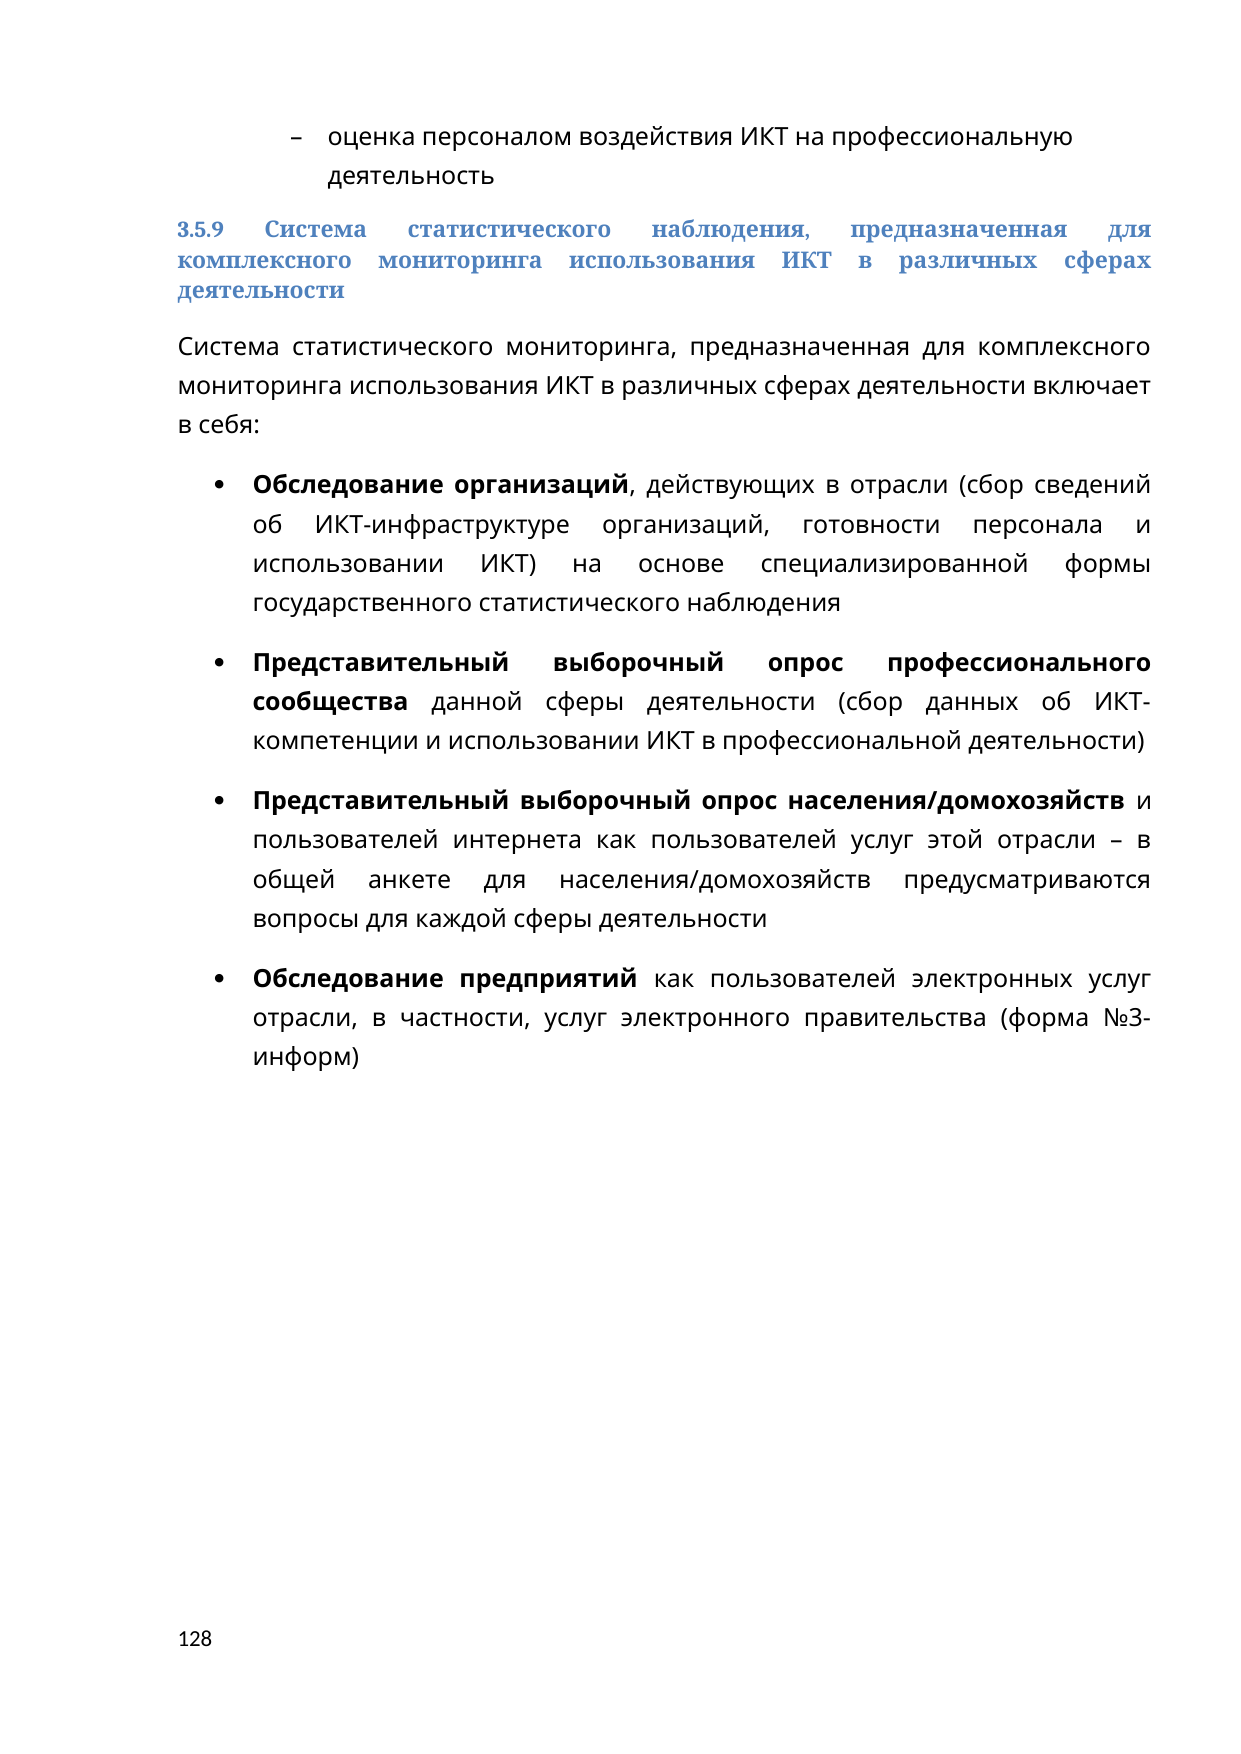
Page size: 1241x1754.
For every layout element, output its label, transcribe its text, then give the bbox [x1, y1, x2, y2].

list Представительный выборочный опрос населения/домохозяйств и пользователей интернета как пользователей услуг этой отрасли – в общей анкете для населения/домохозяйств предусматриваются вопросы для каждой сферы деятельности [215, 783, 1152, 934]
list оценка персоналом воздействия ИКТ на профессиональную деятельность [290, 118, 1152, 191]
subtitle 3.5.9 Система статистического наблюдения, предназначенная для комплексного мониторинга использования ИКТ в различных сферах деятельности [177, 217, 1152, 304]
list Обследование организаций, действующих в отрасли (сбор сведений об ИКТ-инфраструктуре организаций, готовности персонала и использовании ИКТ) на основе специализированной формы государственного статистического наблюдения [215, 467, 1152, 619]
text Система статистического мониторинга, предназначенная для комплексного мониторинга использования ИКТ в различных сферах деятельности включает в себя: [177, 329, 1152, 441]
list Обследование предприятий как пользователей электронных услуг отрасли, в частности, услуг электронного правительства (форма №3-информ) [215, 960, 1152, 1073]
list Представительный выборочный опрос профессионального сообщества данной сферы деятельности (сбор данных об ИКТ-компетенции и использовании ИКТ в профессиональной деятельности) [215, 644, 1152, 757]
